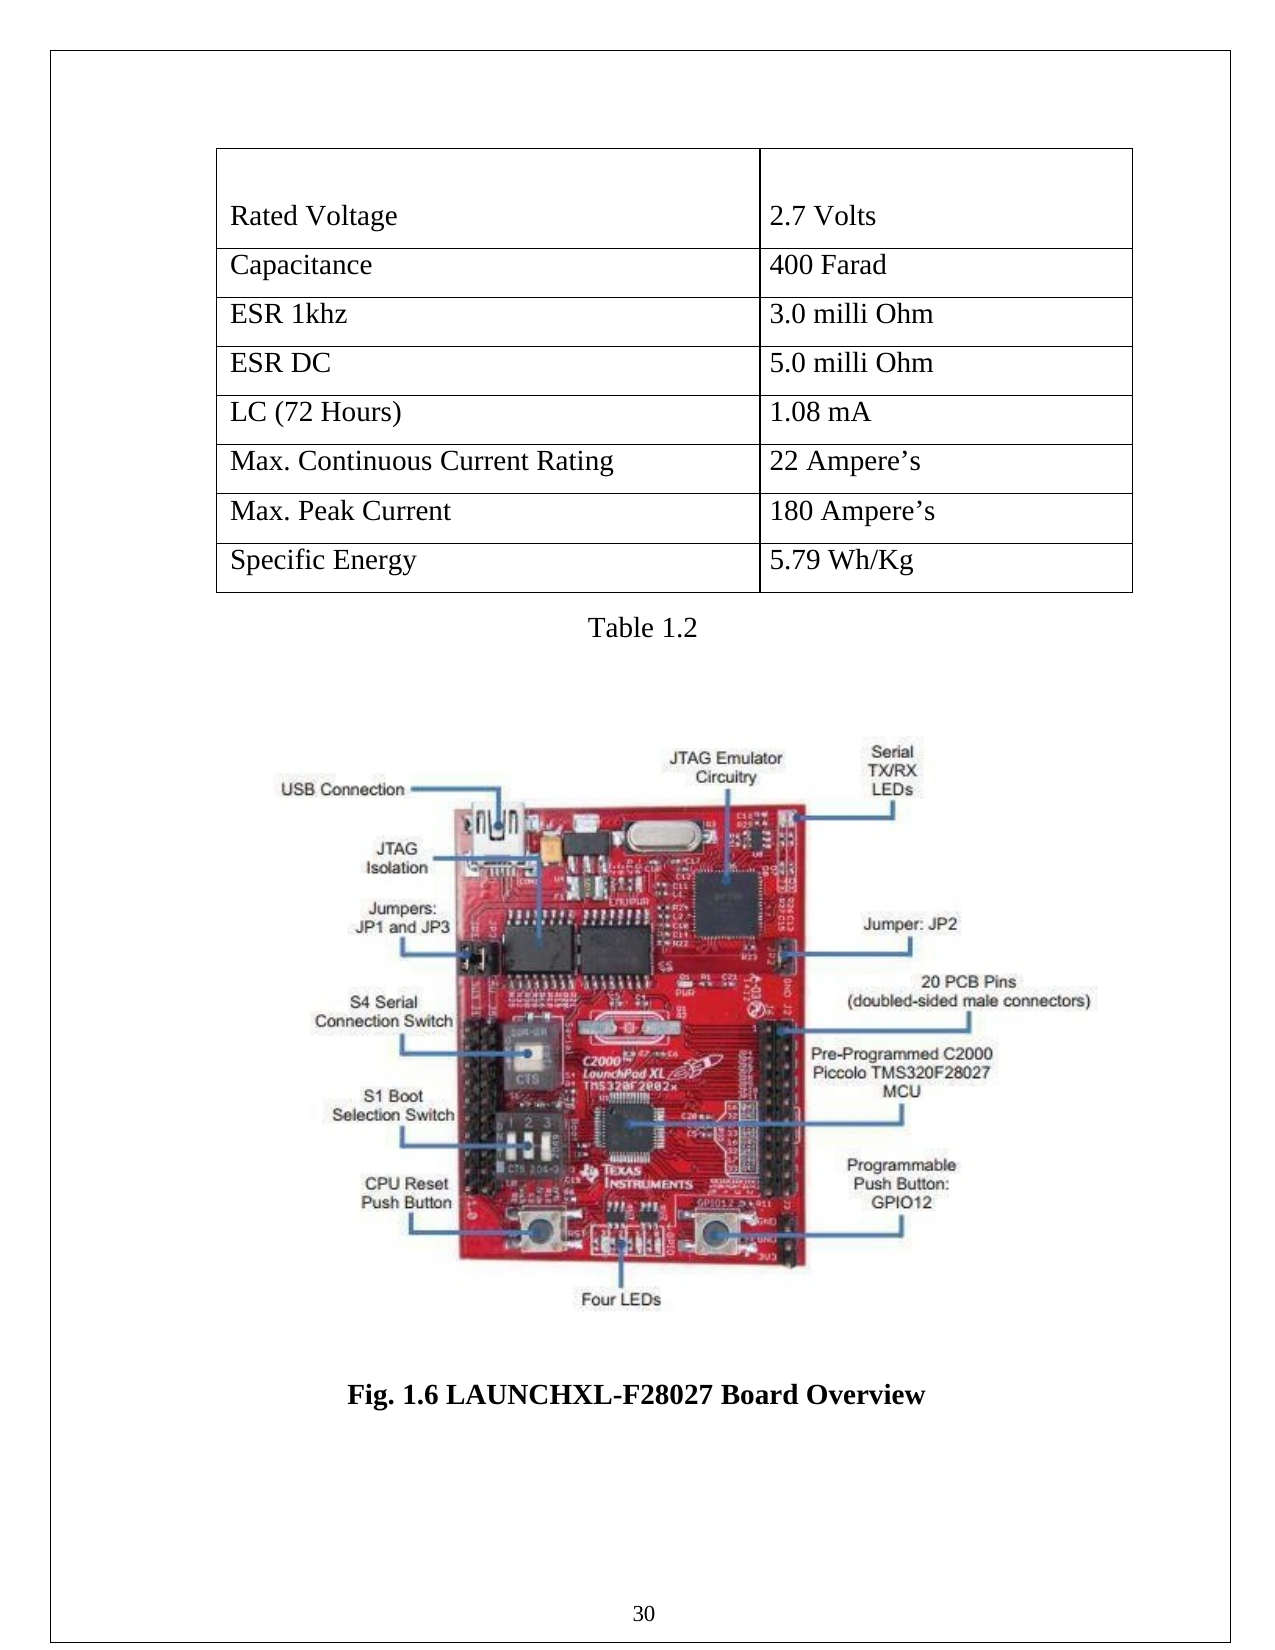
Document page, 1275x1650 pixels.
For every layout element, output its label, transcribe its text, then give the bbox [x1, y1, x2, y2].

table_header Rated Voltage [217, 149, 759, 248]
picture [273, 736, 1099, 1315]
table_cell Max. Peak Current [217, 494, 759, 543]
table_cell 3.0 milli Ohm [761, 298, 1132, 346]
table_cell 400 Farad [761, 249, 1132, 297]
table_cell LC (72 Hours) [217, 396, 759, 444]
subtitle Fig. 1.6 LAUNCHXL-F28027 Board Overview [224, 1377, 1048, 1411]
table_cell 5.0 milli Ohm [761, 347, 1132, 395]
table_cell 180 Ampere’s [761, 494, 1132, 543]
table_cell Capacitance [217, 249, 759, 297]
table_cell Specific Energy [217, 544, 759, 592]
table_cell Max. Continuous Current Rating [217, 445, 759, 493]
table_cell ESR DC [217, 347, 759, 395]
table_cell 1.08 mA [761, 396, 1132, 444]
table_cell 22 Ampere’s [761, 445, 1132, 493]
text Table 1.2 [67, 610, 1219, 644]
table_cell 5.79 Wh/Kg [761, 544, 1132, 592]
table_cell ESR 1khz [217, 298, 759, 346]
table_header 2.7 Volts [761, 149, 1132, 248]
